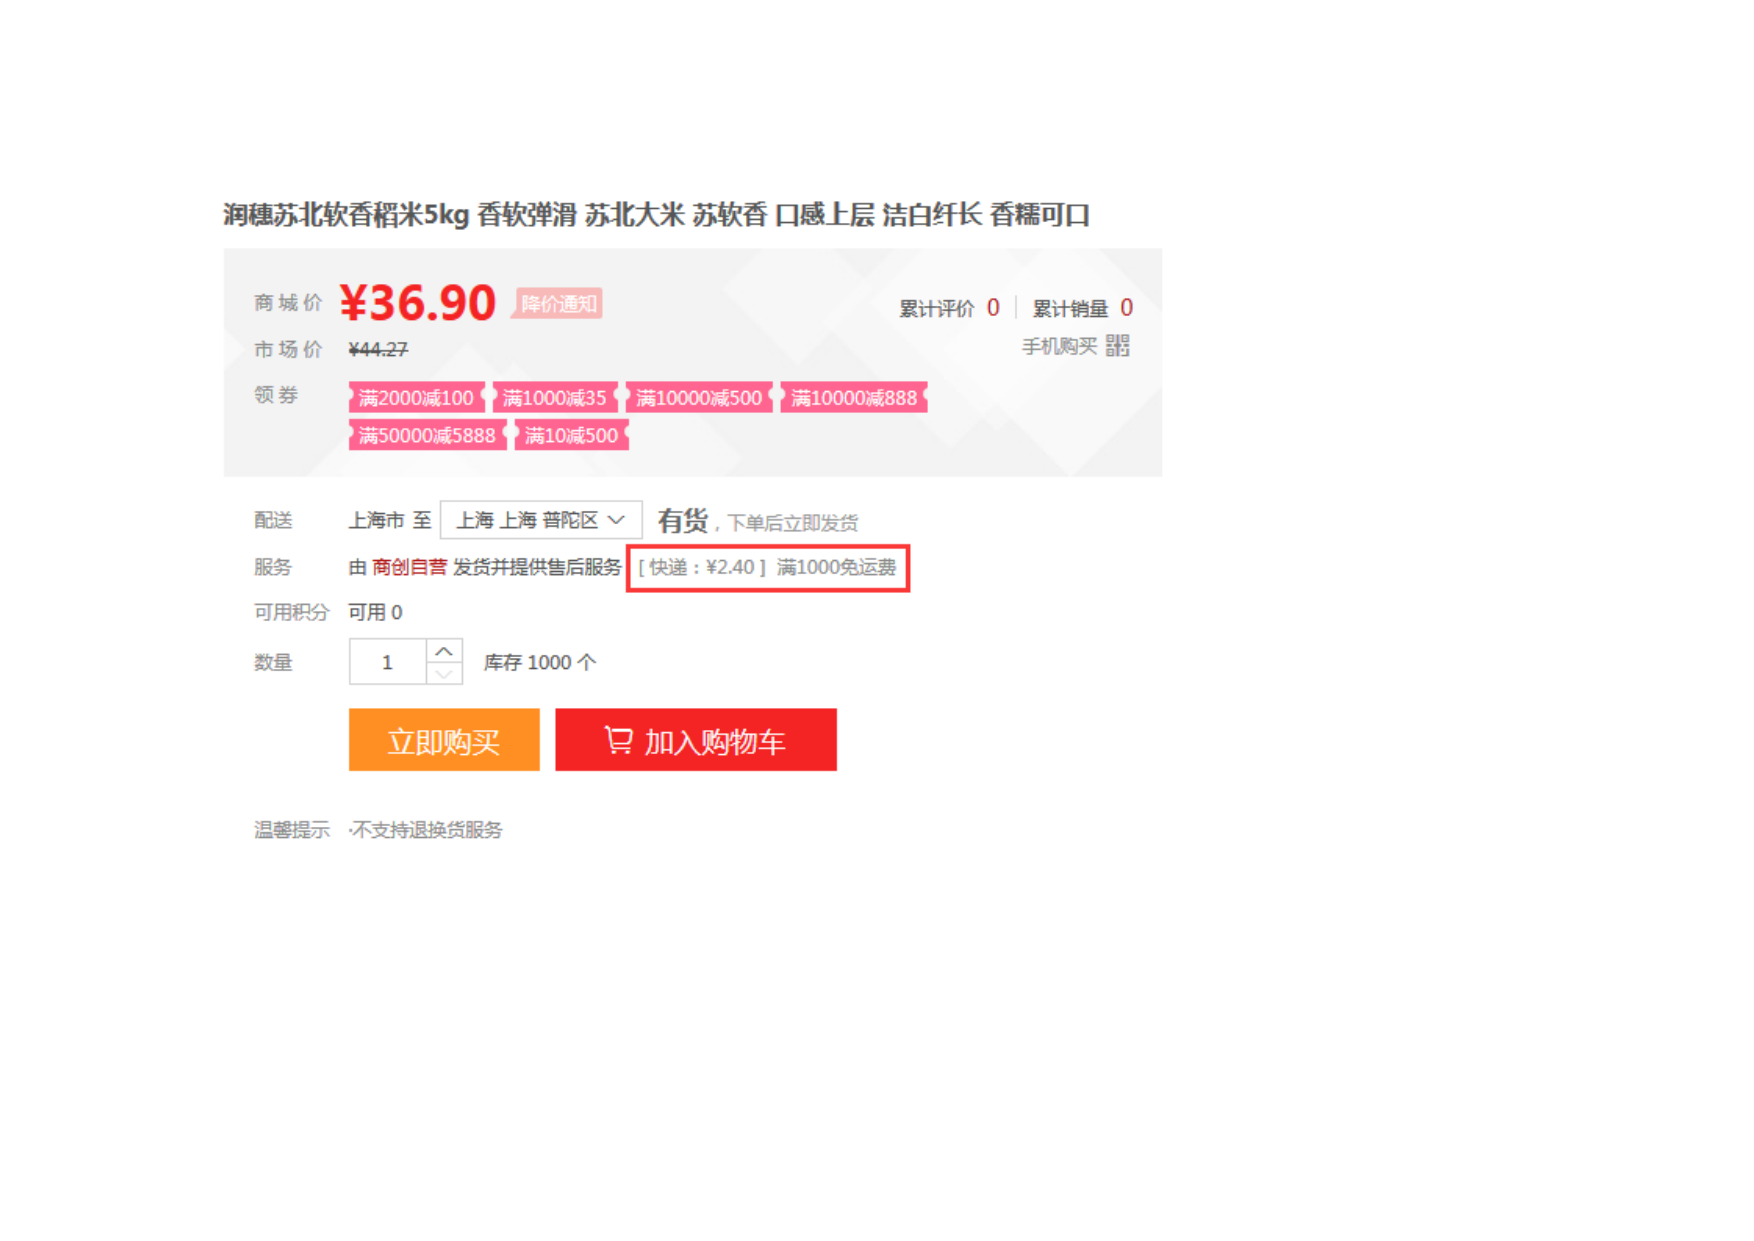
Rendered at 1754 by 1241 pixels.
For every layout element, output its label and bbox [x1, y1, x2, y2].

picture [193, 197, 1175, 862]
